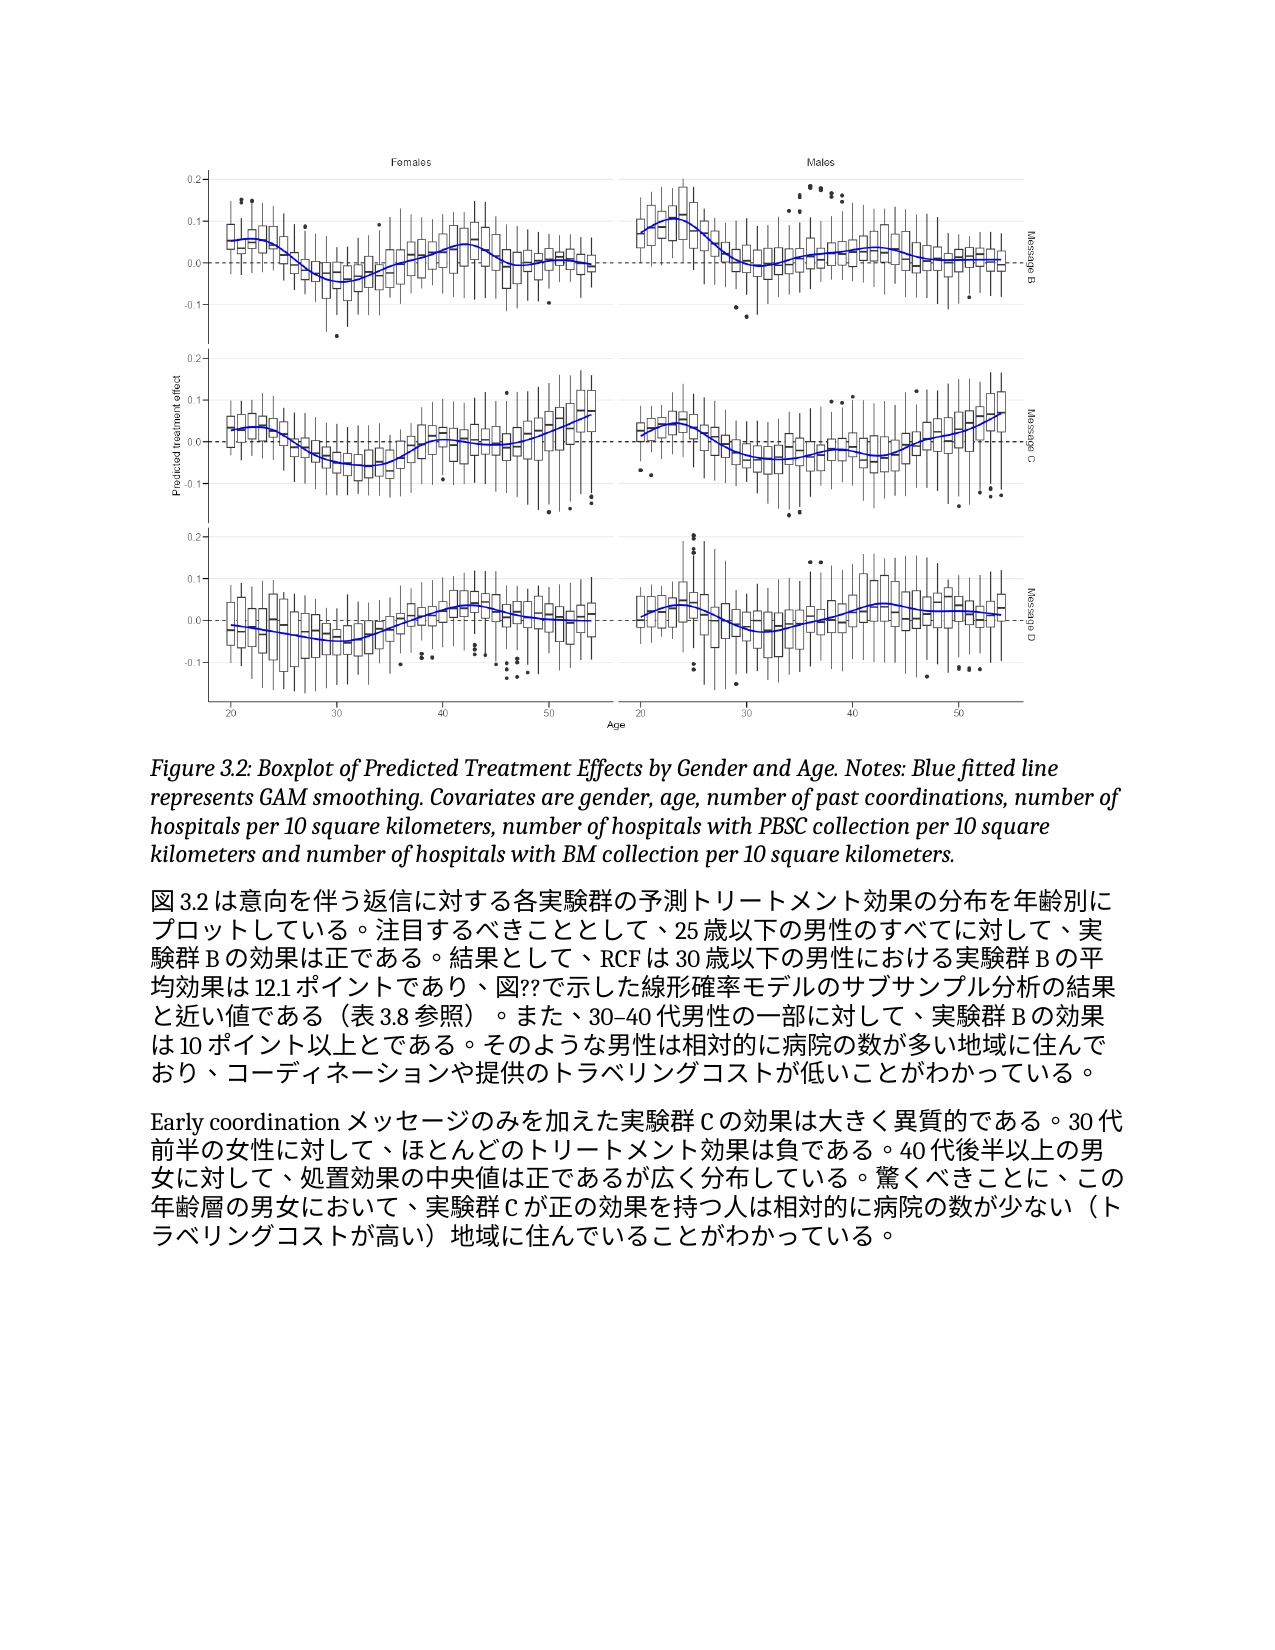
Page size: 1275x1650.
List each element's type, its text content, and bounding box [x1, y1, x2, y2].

text Figure 3.2: Boxplot of Predicted Treatment Effects by Gender and Age. Notes: Blue fitted line represents GAM smoothing. Covariates are gender, age, number of past coordinations, number of hospitals per 10 square kilometers, number of hospitals with PBSC collection per 10 square kilometers and number of hospitals with BM collection per 10 square kilometers. [150, 754, 1125, 869]
text 図3.2は意向を伴う返信に対する各実験群の予測トリートメント効果の分布を年齢別にプロットしている。注目するべきこととして、25歳以下の男性のすべてに対して、実験群Bの効果は正である。結果として、RCFは30歳以下の男性における実験群Bの平均効果は12.1ポイントであり、図??で示した線形確率モデルのサブサンプル分析の結果と近い値である（表3.8参照）。また、30–40代男性の一部に対して、実験群Bの効果は10ポイント以上とである。そのような男性は相対的に病院の数が多い地域に住んでおり、コーディネーションや提供のトラベリングコストが低いことがわかっている。 [150, 888, 1125, 1089]
picture [168, 150, 1044, 734]
text Early coordinationメッセージのみを加えた実験群Cの効果は大きく異質的である。30代前半の女性に対して、ほとんどのトリートメント効果は負である。40代後半以上の男女に対して、処置効果の中央値は正であるが広く分布している。驚くべきことに、この年齢層の男女において、実験群Cが正の効果を持つ人は相対的に病院の数が少ない（トラベリングコストが高い）地域に住んでいることがわかっている。 [150, 1108, 1125, 1252]
